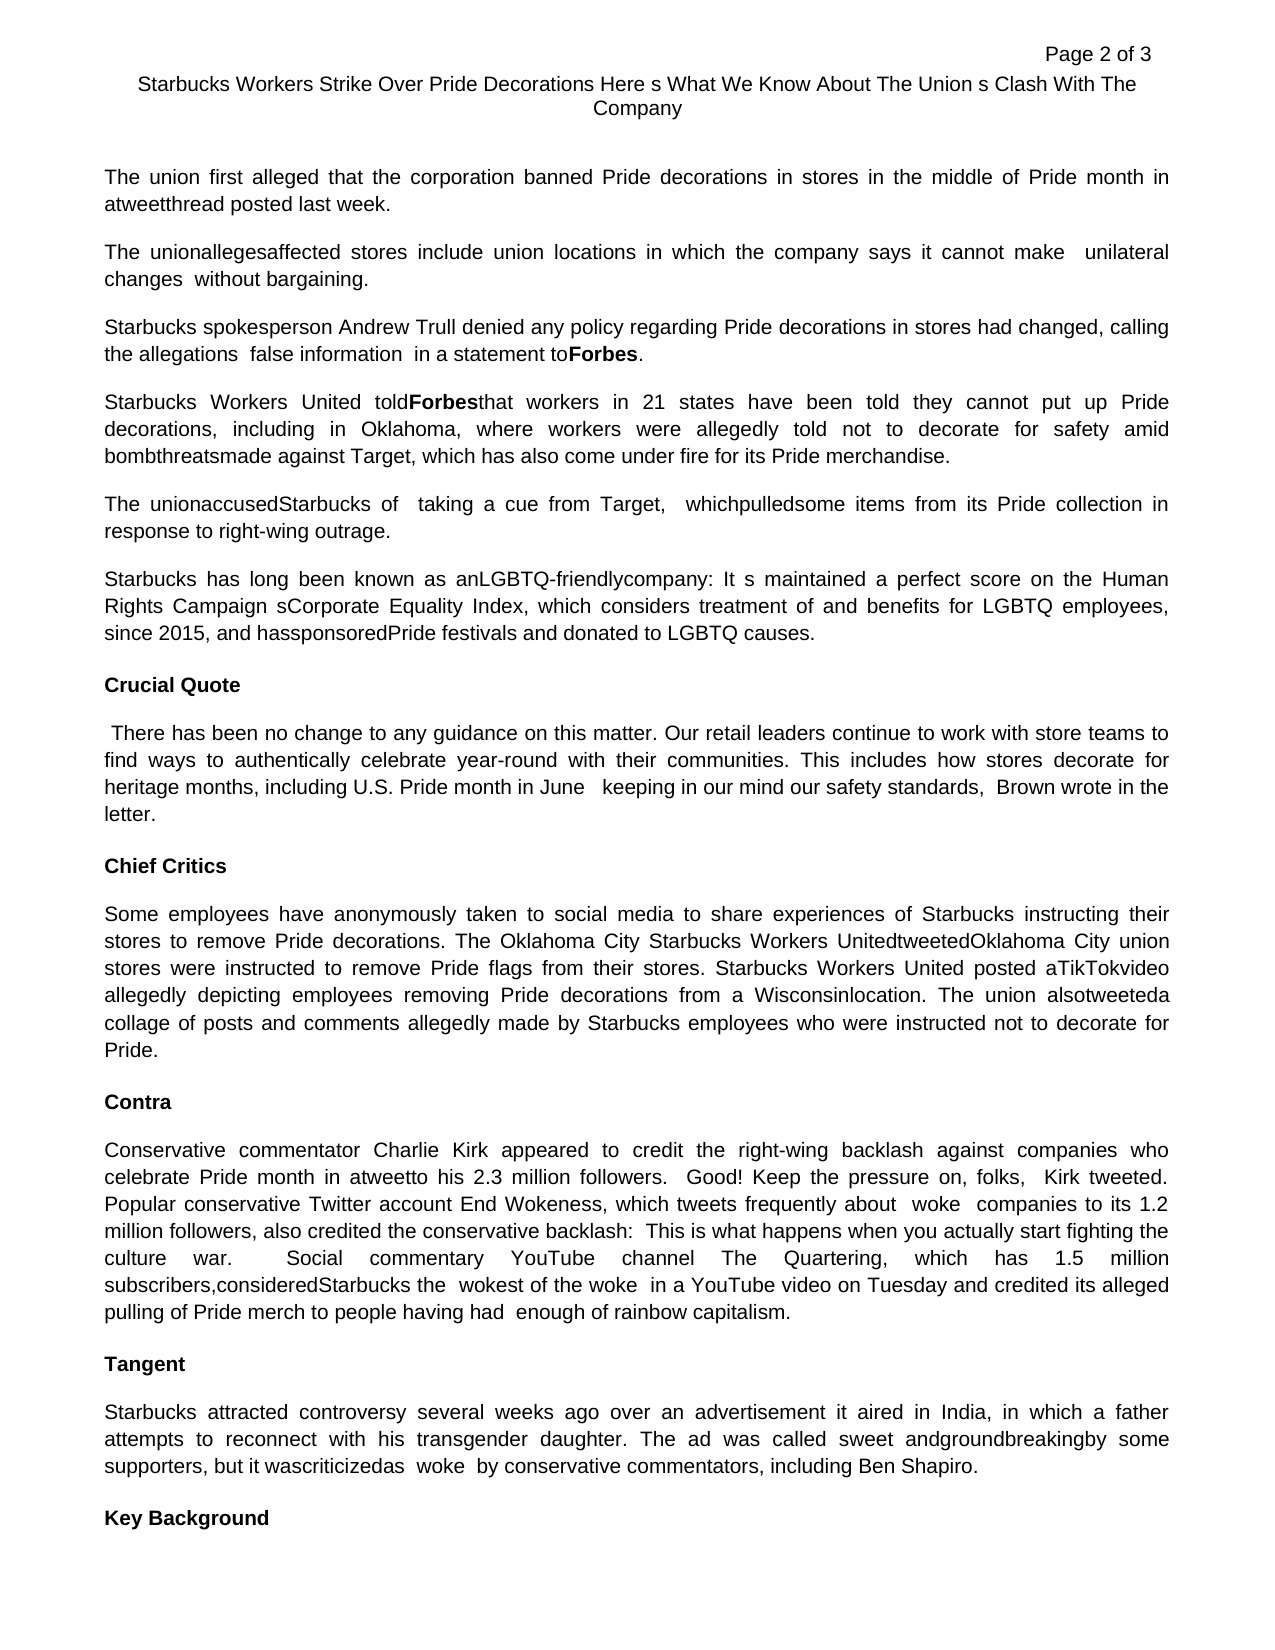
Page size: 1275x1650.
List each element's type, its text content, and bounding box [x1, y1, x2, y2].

text Crucial Quote [104, 670, 1171, 697]
text The unionallegesaffected stores include union locations in which the company says it cannot make unilateral changes without bargaining. [104, 236, 1171, 291]
text There has been no change to any guidance on this matter. Our retail leaders continue to work with store teams to find ways to authentically celebrate year-round with their communities. This includes how stores decorate for heritage months, including U.S. Pride month in June keeping in our mind our safety standards, Brown wrote in the letter. [104, 718, 1171, 826]
text Contra [104, 1086, 1171, 1113]
text Chief Critics [104, 851, 1171, 878]
text Key Background [104, 1503, 1171, 1530]
text The unionaccusedStarbucks of taking a cue from Target, whichpulledsome items from its Pride collection in response to right-wing outrage. [104, 488, 1171, 543]
text The union first alleged that the corporation banned Pride decorations in stores in the middle of Pride month in atweetthread posted last week. [104, 161, 1171, 216]
text Some employees have anonymously taken to social media to share experiences of Starbucks instructing their stores to remove Pride decorations. The Oklahoma City Starbucks Workers UnitedtweetedOklahoma City union stores were instructed to remove Pride flags from their stores. Starbucks Workers United posted aTikTokvideo allegedly depicting employees removing Pride decorations from a Wisconsinlocation. The union alsotweeteda collage of posts and comments allegedly made by Starbucks employees who were instructed not to decorate for Pride. [104, 899, 1171, 1061]
text Starbucks attracted controversy several weeks ago over an advertisement it aired in India, in which a father attempts to reconnect with his transgender daughter. The ad was called sweet andgroundbreakingby some supporters, but it wascriticizedas woke by conservative commentators, including Ben Shapiro. [104, 1397, 1171, 1478]
text Starbucks spokesperson Andrew Trull denied any policy regarding Pride decorations in stores had changed, calling the allegations false information in a statement toForbes. [104, 311, 1171, 366]
text Conservative commentator Charlie Kirk appeared to credit the right-wing backlash against companies who celebrate Pride month in atweetto his 2.3 million followers. Good! Keep the pressure on, folks, Kirk tweeted. Popular conservative Twitter account End Wokeness, which tweets frequently about woke companies to its 1.2 million followers, also credited the conservative backlash: This is what happens when you actually start fighting the culture war. Social commentary YouTube channel The Quartering, which has 1.5 million subscribers,consideredStarbucks the wokest of the woke in a YouTube video on Tuesday and credited its alleged pulling of Pride merch to people having had enough of rainbow capitalism. [104, 1134, 1171, 1324]
text Starbucks has long been known as anLGBTQ-friendlycompany: It s maintained a perfect score on the Human Rights Campaign sCorporate Equality Index, which considers treatment of and benefits for LGBTQ employees, since 2015, and hassponsoredPride festivals and donated to LGBTQ causes. [104, 563, 1171, 645]
text Tangent [104, 1349, 1171, 1376]
text Starbucks Workers United toldForbesthat workers in 21 states have been told they cannot put up Pride decorations, including in Oklahoma, where workers were allegedly told not to decorate for safety amid bombthreatsmade against Target, which has also come under fire for its Pride merchandise. [104, 386, 1171, 468]
